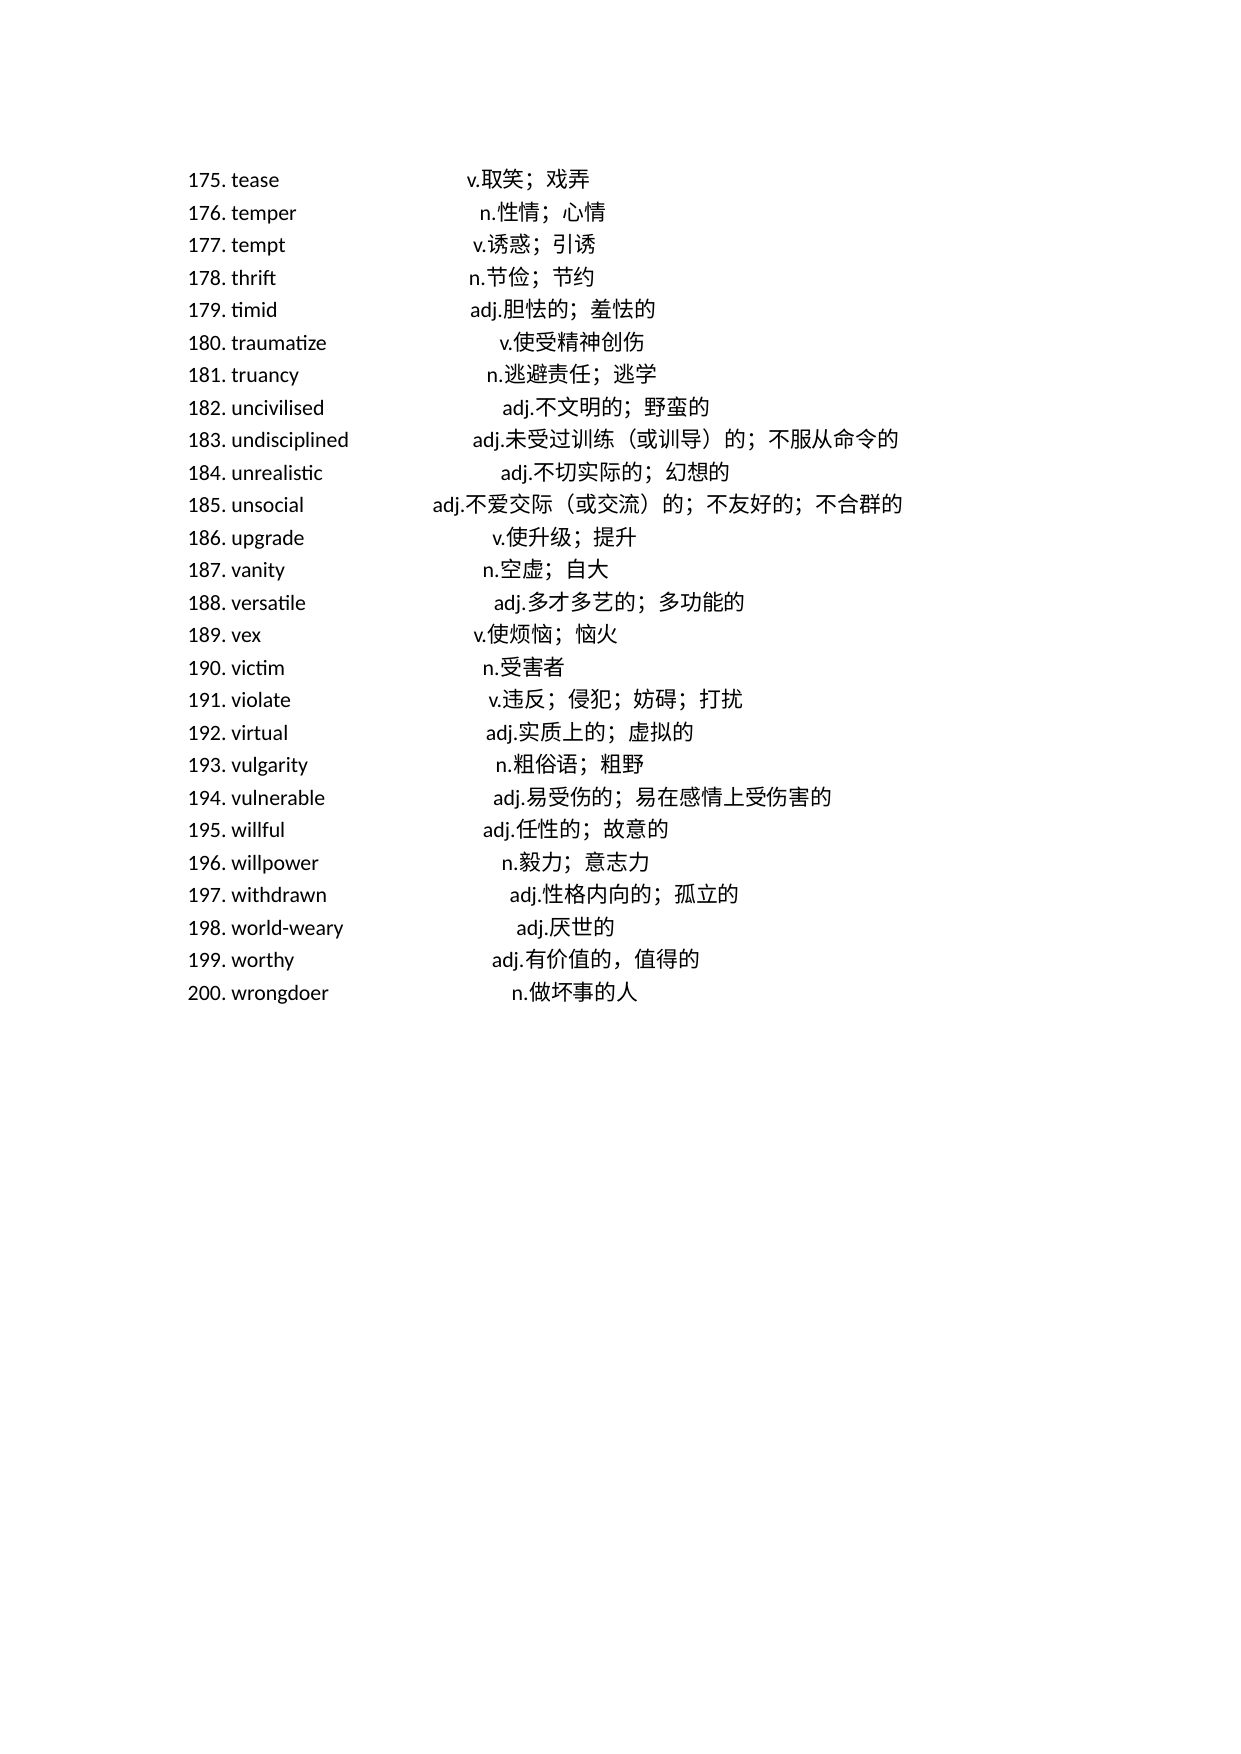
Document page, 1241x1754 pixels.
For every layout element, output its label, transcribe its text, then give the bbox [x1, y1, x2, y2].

list traumatize v.使受精神创伤 [187, 324, 1053, 357]
list victim n.受害者 [187, 649, 1053, 682]
list thrift n.节俭；节约 [187, 259, 1053, 292]
list temper n.性情；心情 [187, 194, 1053, 227]
list vulgarity n.粗俗语；粗野 [187, 747, 1053, 779]
list withdrawn adj.性格内向的；孤立的 [187, 877, 1053, 909]
list upgrade v.使升级；提升 [187, 519, 1053, 552]
list vulnerable adj.易受伤的；易在感情上受伤害的 [187, 779, 1053, 812]
list virtual adj.实质上的；虚拟的 [187, 714, 1053, 747]
list timid adj.胆怯的；羞怯的 [187, 292, 1053, 324]
list violate v.违反；侵犯；妨碍；打扰 [187, 682, 1053, 714]
list versatile adj.多才多艺的；多功能的 [187, 584, 1053, 617]
list unrealistic adj.不切实际的；幻想的 [187, 454, 1053, 487]
list wrongdoer n.做坏事的人 [187, 974, 1053, 1007]
list unsocial adj.不爱交际（或交流）的；不友好的；不合群的 [187, 487, 1053, 519]
list world-weary adj.厌世的 [187, 909, 1053, 942]
list vanity n.空虚；自大 [187, 552, 1053, 584]
list worthy adj.有价值的，值得的 [187, 942, 1053, 974]
list tease v.取笑；戏弄 [187, 162, 1053, 194]
list truancy n.逃避责任；逃学 [187, 357, 1053, 389]
list willpower n.毅力；意志力 [187, 844, 1053, 877]
list tempt v.诱惑；引诱 [187, 227, 1053, 259]
list uncivilised adj.不文明的；野蛮的 [187, 389, 1053, 422]
list undisciplined adj.未受过训练（或训导）的；不服从命令的 [187, 422, 1053, 454]
list willful adj.任性的；故意的 [187, 812, 1053, 844]
list vex v.使烦恼；恼火 [187, 617, 1053, 649]
